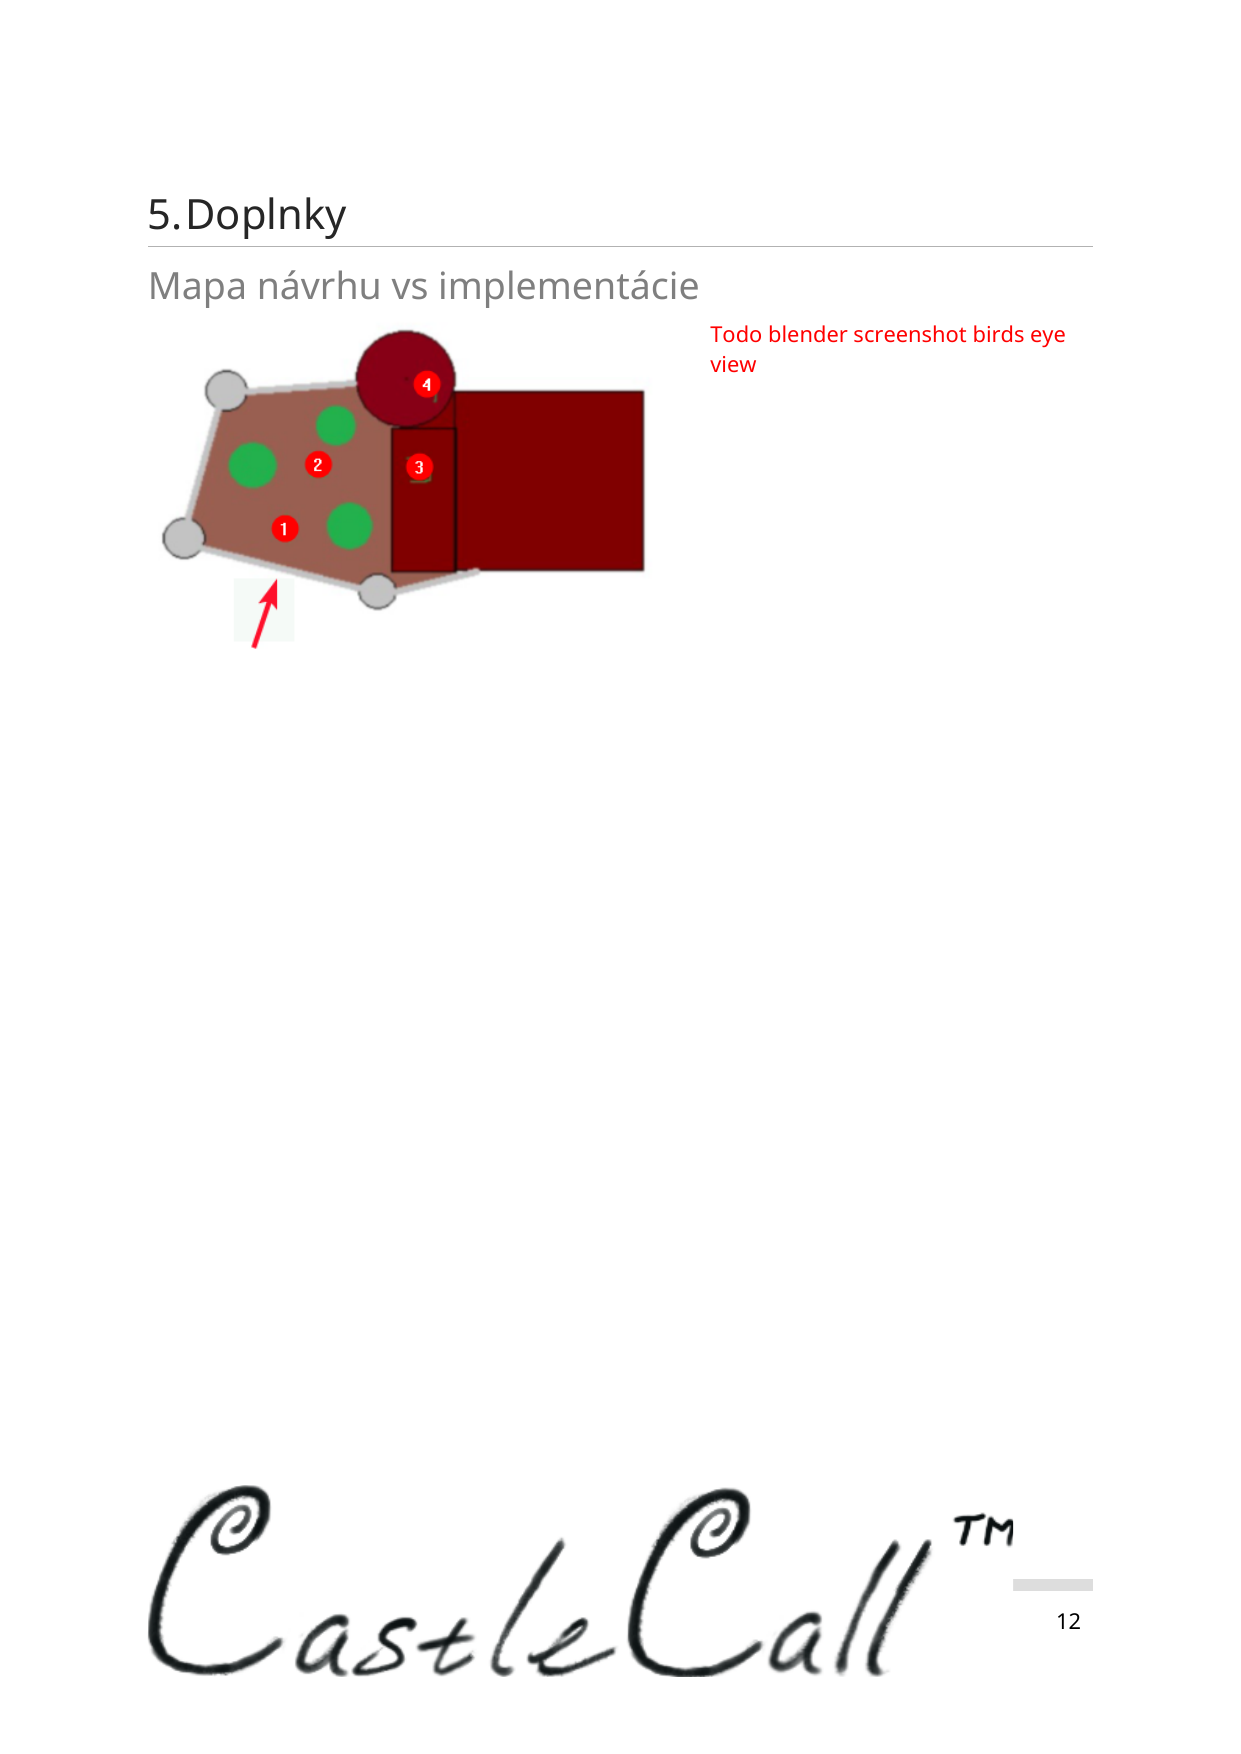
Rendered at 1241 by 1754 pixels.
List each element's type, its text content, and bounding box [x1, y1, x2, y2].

table_header Todo blender screenshot birds eye view [675, 311, 1093, 673]
picture [147, 1485, 1014, 1677]
subtitle Mapa návrhu vs implementácie [148, 259, 1093, 311]
table_header [148, 311, 675, 673]
picture [156, 318, 666, 665]
subtitle Doplnky [148, 185, 1093, 246]
